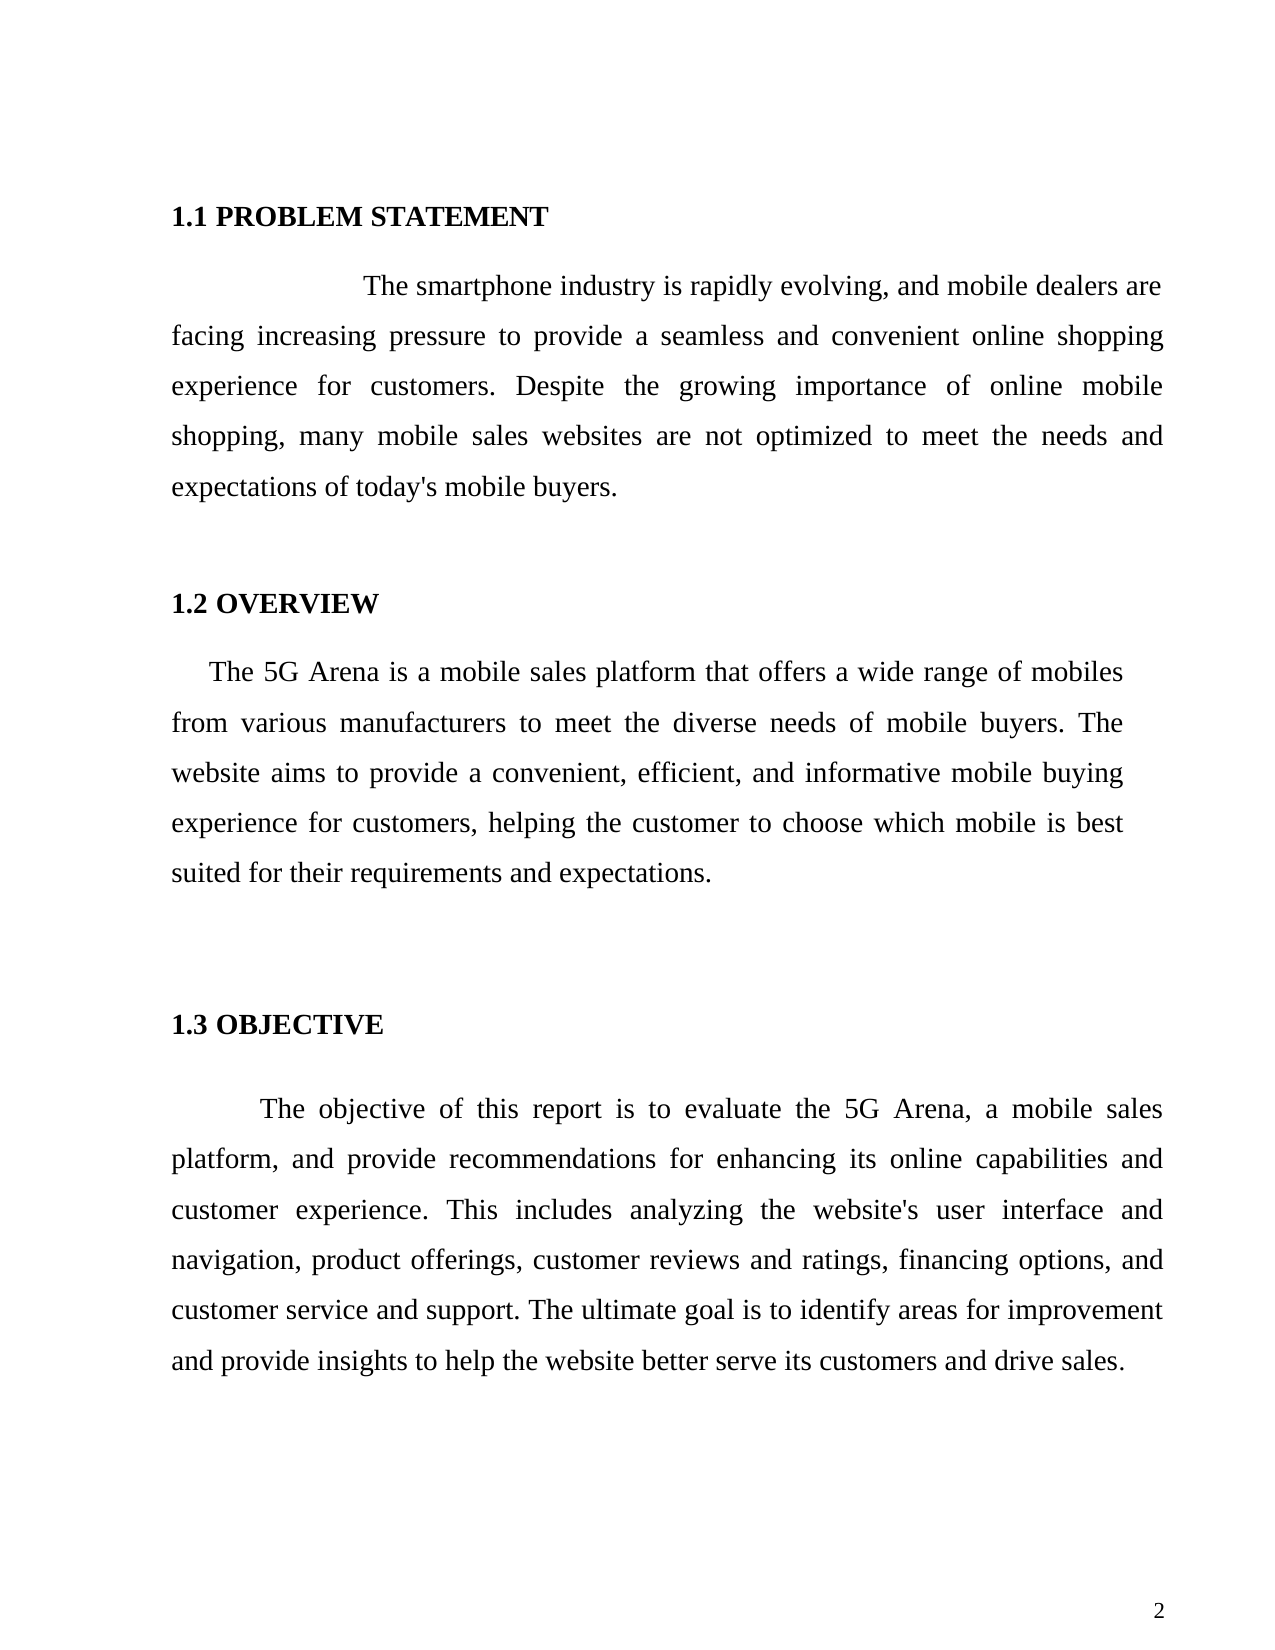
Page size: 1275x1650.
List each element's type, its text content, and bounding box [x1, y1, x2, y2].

text The 5G Arena is a mobile sales platform that offers a wide range of mobiles from various manufacturers to meet the diverse needs of mobile buyers. The website aims to provide a convenient, efficient, and informative mobile buying experience for customers, helping the customer to choose which mobile is best suited for their requirements and expectations. [171, 654, 1125, 889]
subtitle OBJECTIVE [171, 1007, 1164, 1041]
text The objective of this report is to evaluate the 5G Arena, a mobile sales platform, and provide recommendations for enhancing its online capabilities and customer experience. This includes analyzing the website's user interface and navigation, product offerings, customer reviews and ratings, financing options, and customer service and support. The ultimate goal is to identify areas for improvement and provide insights to help the website better serve its customers and drive sales. [171, 1091, 1164, 1376]
subtitle OVERVIEW [171, 586, 1164, 620]
subtitle PROBLEM STATEMENT [171, 199, 1164, 233]
text The smartphone industry is rapidly evolving, and mobile dealers are facing increasing pressure to provide a seamless and convenient online shopping experience for customers. Despite the growing importance of online mobile shopping, many mobile sales websites are not optimized to meet the needs and expectations of today's mobile buyers. [171, 268, 1164, 502]
